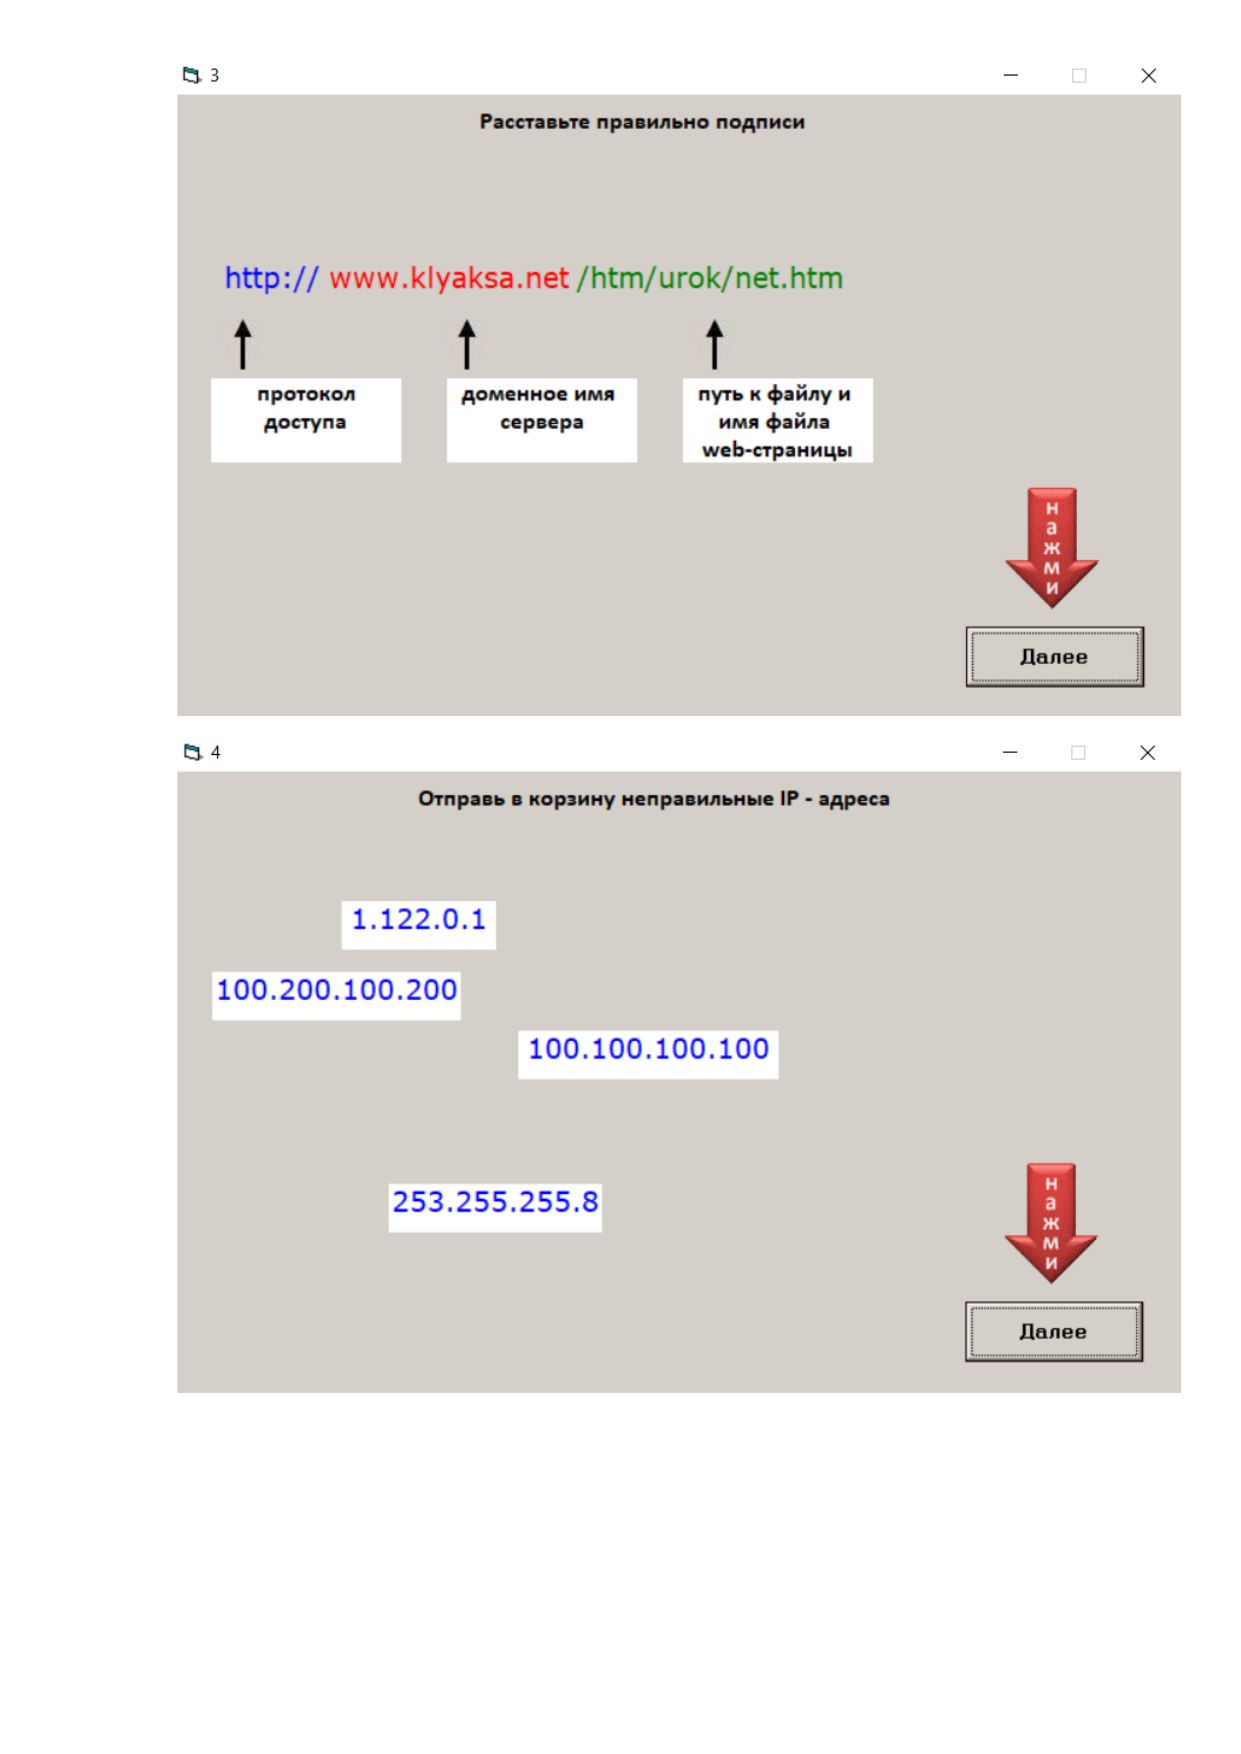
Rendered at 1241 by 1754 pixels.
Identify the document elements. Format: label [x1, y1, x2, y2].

picture [177, 734, 1182, 1393]
picture [177, 59, 1182, 716]
